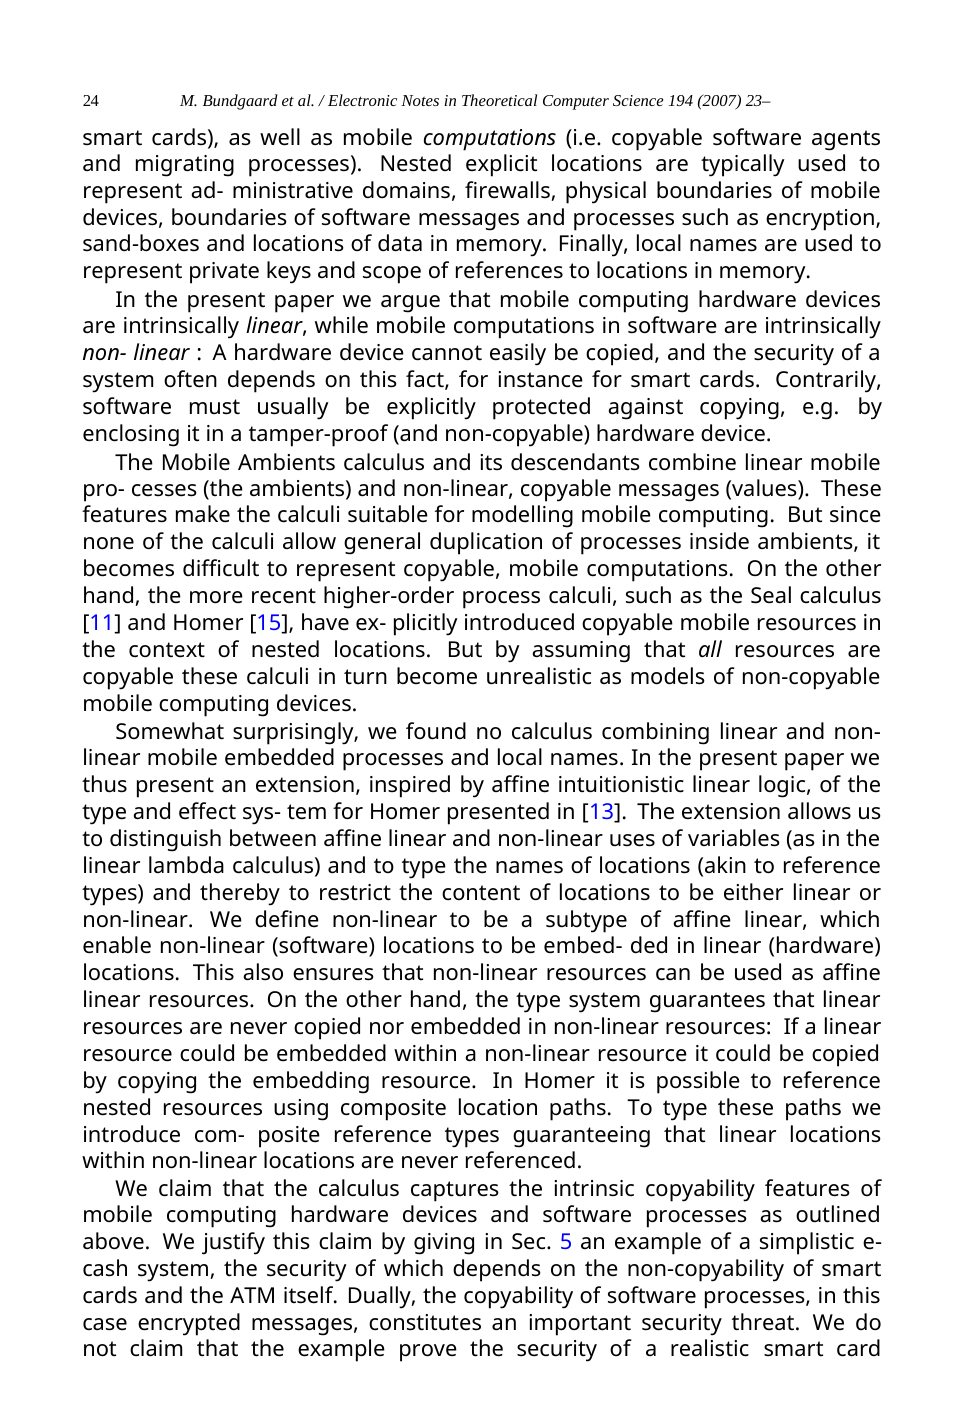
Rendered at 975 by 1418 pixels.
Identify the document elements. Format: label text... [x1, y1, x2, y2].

text The Mobile Ambients calculus and its descendants combine linear mobile pro- cesses (the ambients) and non-linear, copyable messages (values). These features make the calculi suitable for modelling mobile computing. But since none of the calculi allow general duplication of processes inside ambients, it becomes difficult to represent copyable, mobile computations. On the other hand, the more recent higher-order process calculi, such as the Seal calculus [11] and Homer [15], have ex- plicitly introduced copyable mobile resources in the context of nested locations. But by assuming that all resources are copyable these calculi in turn become unrealistic as models of non-copyable mobile computing devices. [82, 449, 882, 717]
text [82, 1175, 882, 1363]
text Somewhat surprisingly, we found no calculus combining linear and non-linear mobile embedded processes and local names. In the present paper we thus present an extension, inspired by affine intuitionistic linear logic, of the type and effect sys- tem for Homer presented in [13]. The extension allows us to distinguish between affine linear and non-linear uses of variables (as in the linear lambda calculus) and to type the names of locations (akin to reference types) and thereby to restrict the content of locations to be either linear or non-linear. We define non-linear to be a subtype of affine linear, which enable non-linear (software) locations to be embed- ded in linear (hardware) locations. This also ensures that non-linear resources can be used as affine linear resources. On the other hand, the type system guarantees that linear resources are never copied nor embedded in non-linear resources: If a linear resource could be embedded within a non-linear resource it could be copied by copying the embedding resource. In Homer it is possible to reference nested resources using composite location paths. To type these paths we introduce com- posite reference types guaranteeing that linear locations within non-linear locations are never referenced. [82, 718, 882, 1175]
text smart cards), as well as mobile computations (i.e. copyable software agents and migrating processes). Nested explicit locations are typically used to represent ad- ministrative domains, firewalls, physical boundaries of mobile devices, boundaries of software messages and processes such as encryption, sand-boxes and locations of data in memory. Finally, local names are used to represent private keys and scope of references to locations in memory. [82, 124, 882, 285]
text In the present paper we argue that mobile computing hardware devices are intrinsically linear, while mobile computations in software are intrinsically non- linear : A hardware device cannot easily be copied, and the security of a system often depends on this fact, for instance for smart cards. Contrarily, software must usually be explicitly protected against copying, e.g. by enclosing it in a tamper-proof (and non-copyable) hardware device. [82, 286, 882, 447]
